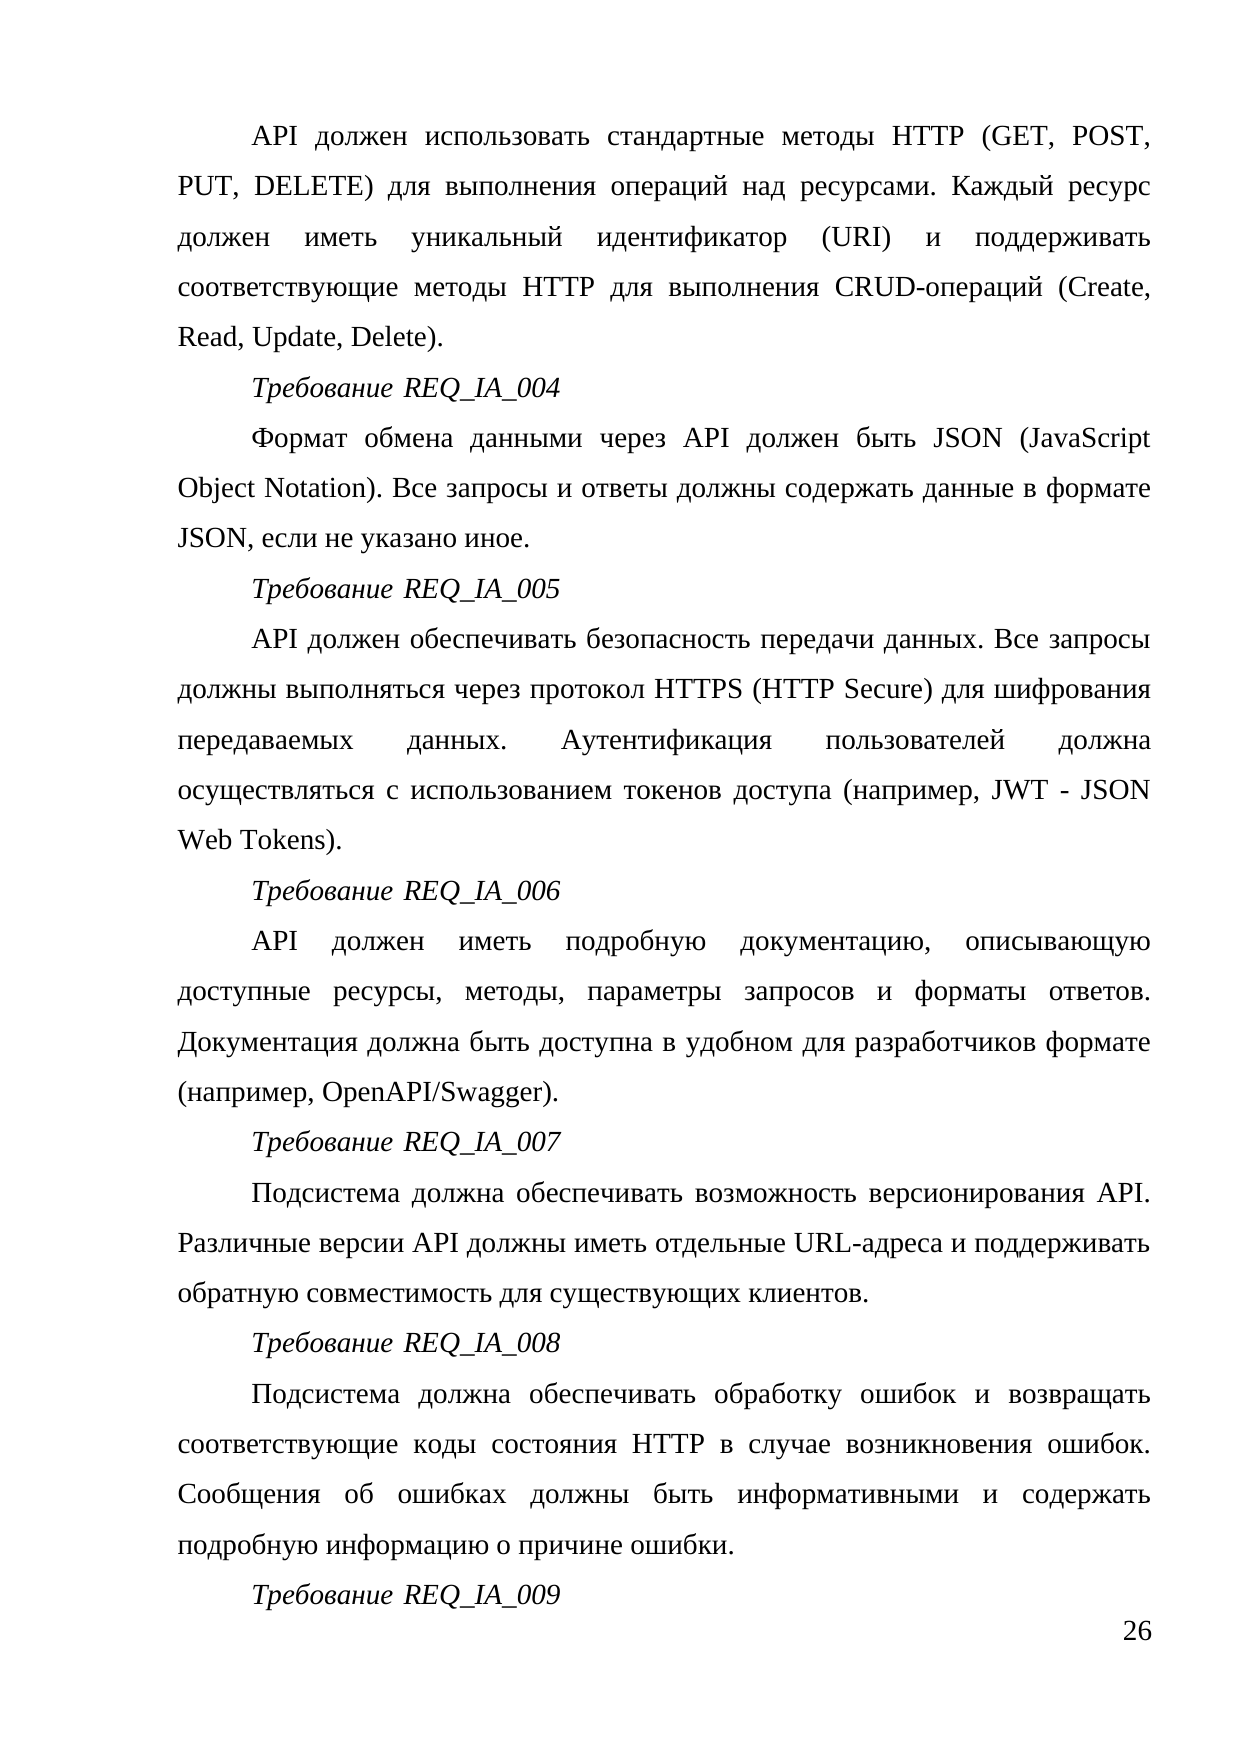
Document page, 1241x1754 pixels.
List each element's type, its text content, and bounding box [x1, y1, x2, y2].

text API должен иметь подробную документацию, описывающую доступные ресурсы, методы, параметры запросов и форматы ответов. Документация должна быть доступна в удобном для разработчиков формате (например, OpenAPI/Swagger). [177, 923, 1152, 1108]
text Требование REQ_IA_005 [177, 571, 1152, 604]
text API должен использовать стандартные методы HTTP (GET, POST, PUT, DELETE) для выполнения операций над ресурсами. Каждый ресурс должен иметь уникальный идентификатор (URI) и поддерживать соответствующие методы HTTP для выполнения CRUD-операций (Create, Read, Update, Delete). [177, 118, 1152, 353]
text Требование REQ_IA_007 [177, 1124, 1152, 1158]
text Подсистема должна обеспечивать обработку ошибок и возвращать соответствующие коды состояния HTTP в случае возникновения ошибок. Сообщения об ошибках должны быть информативными и содержать подробную информацию о причине ошибки. [177, 1376, 1152, 1560]
text Требование REQ_IA_006 [177, 873, 1152, 906]
text Требование REQ_IA_009 [177, 1577, 1152, 1611]
text Формат обмена данными через API должен быть JSON (JavaScript Object Notation). Все запросы и ответы должны содержать данные в формате JSON, если не указано иное. [177, 420, 1152, 554]
text Требование REQ_IA_008 [177, 1326, 1152, 1359]
text Требование REQ_IA_004 [177, 370, 1152, 403]
text API должен обеспечивать безопасность передачи данных. Все запросы должны выполняться через протокол HTTPS (HTTP Secure) для шифрования передаваемых данных. Аутентификация пользователей должна осуществляться с использованием токенов доступа (например, JWT - JSON Web Tokens). [177, 621, 1152, 856]
text Подсистема должна обеспечивать возможность версионирования API. Различные версии API должны иметь отдельные URL-адреса и поддерживать обратную совместимость для существующих клиентов. [177, 1175, 1152, 1309]
